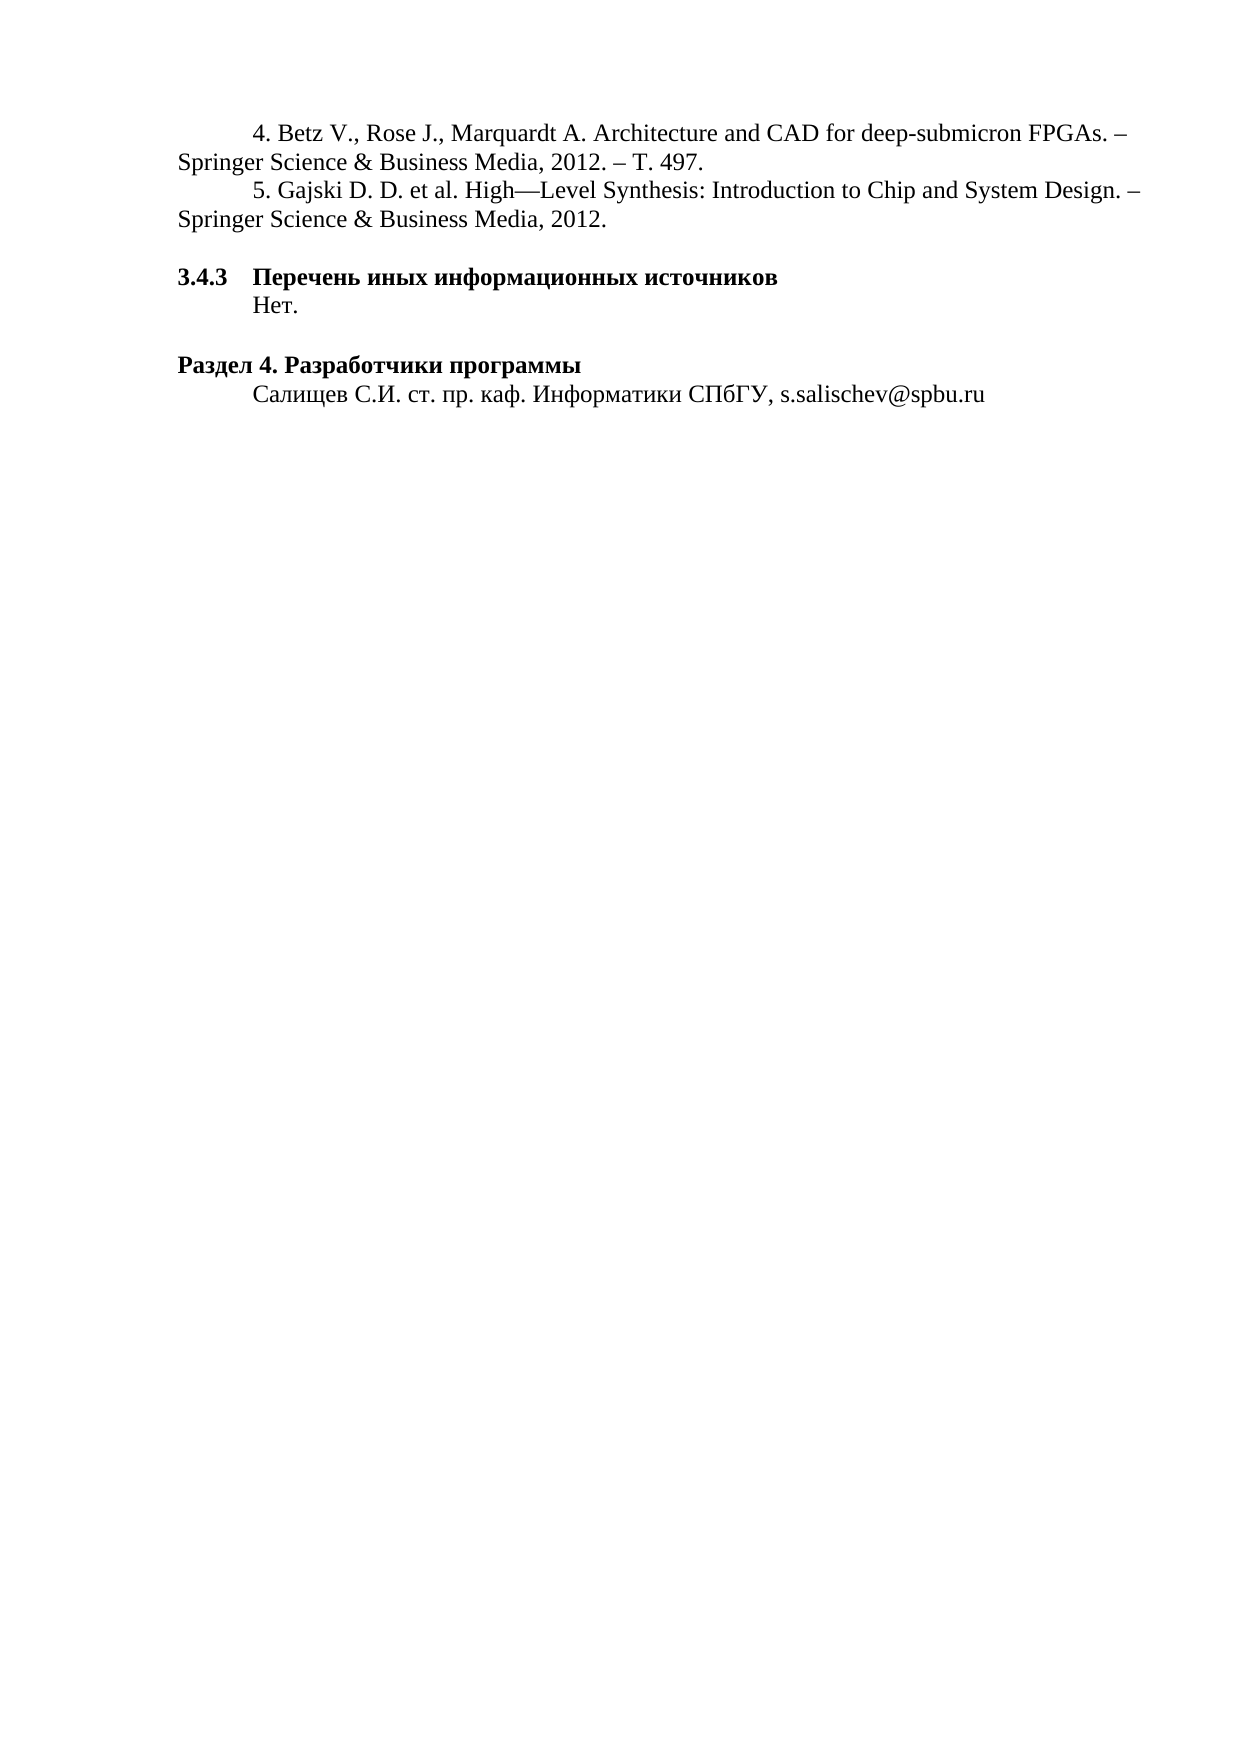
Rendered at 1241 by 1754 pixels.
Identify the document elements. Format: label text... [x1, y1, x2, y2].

text Нет. [177, 291, 1152, 319]
text 5. Gajski D. D. et al. High—Level Synthesis: Introduction to Chip and System Design. – Springer Science & Business Media, 2012. [177, 176, 1152, 233]
text 4. Betz V., Rose J., Marquardt A. Architecture and CAD for deep-submicron FPGAs. – Springer Science & Business Media, 2012. – Т. 497. [177, 118, 1152, 176]
text 3.4.3 Перечень иных информационных источников [177, 262, 1152, 291]
text Салищев С.И. ст. пр. каф. Информатики СПбГУ, s.salischev@spbu.ru [177, 379, 1152, 467]
text Раздел 4. Разработчики программы [177, 350, 1152, 379]
